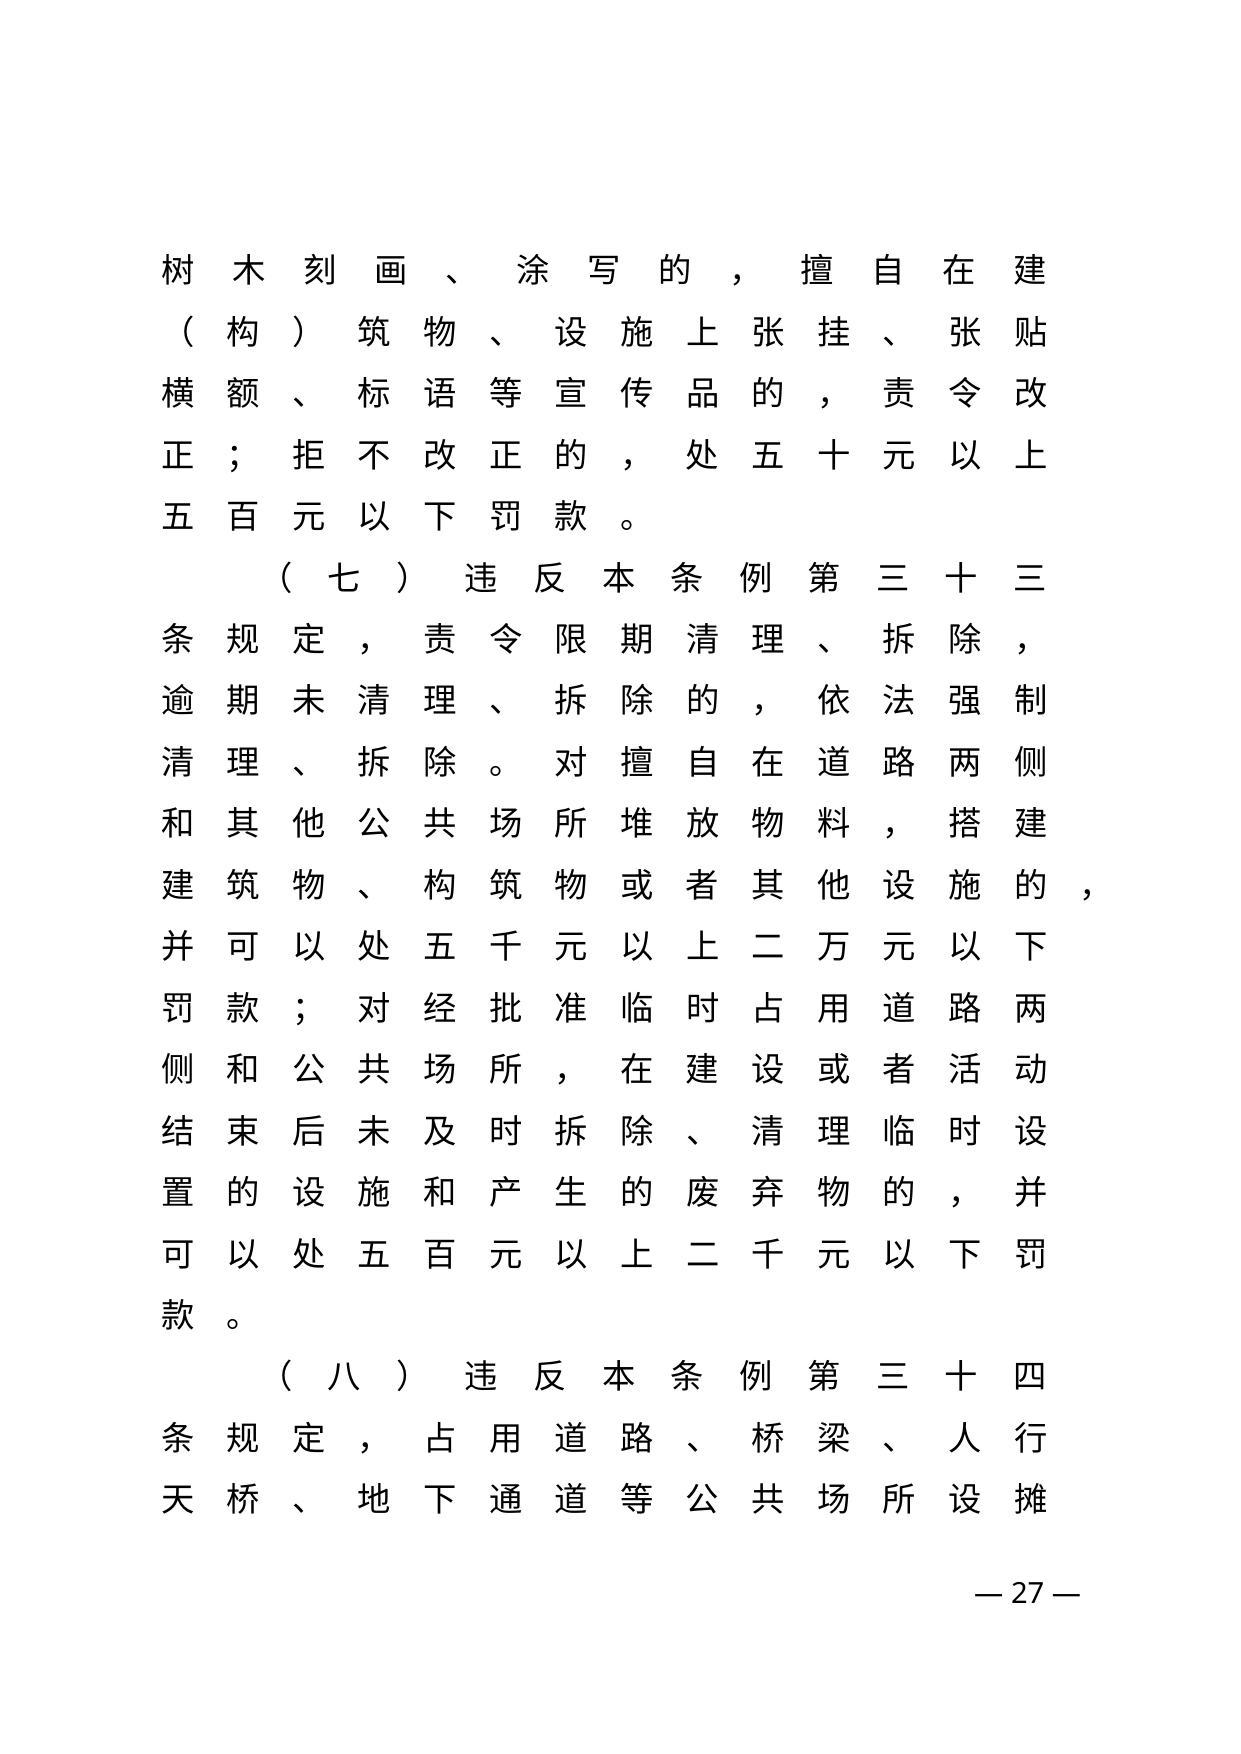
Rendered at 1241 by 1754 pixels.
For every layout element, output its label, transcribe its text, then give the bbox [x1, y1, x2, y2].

text （七）违反本条例第三十三条规定，责令限期清理、拆除，逾期未清理、拆除的，依法强制清理、拆除。对擅自在道路两侧和其他公共场所堆放物料，搭建建筑物、构筑物或者其他设施的，并可以处五千元以上二万元以下罚款；对经批准临时占用道路两侧和公共场所，在建设或者活动结束后未及时拆除、清理临时设置的设施和产生的废弃物的，并可以处五百元以上二千元以下罚款。 [161, 545, 1079, 1344]
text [161, 237, 1079, 545]
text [161, 1344, 1079, 1528]
